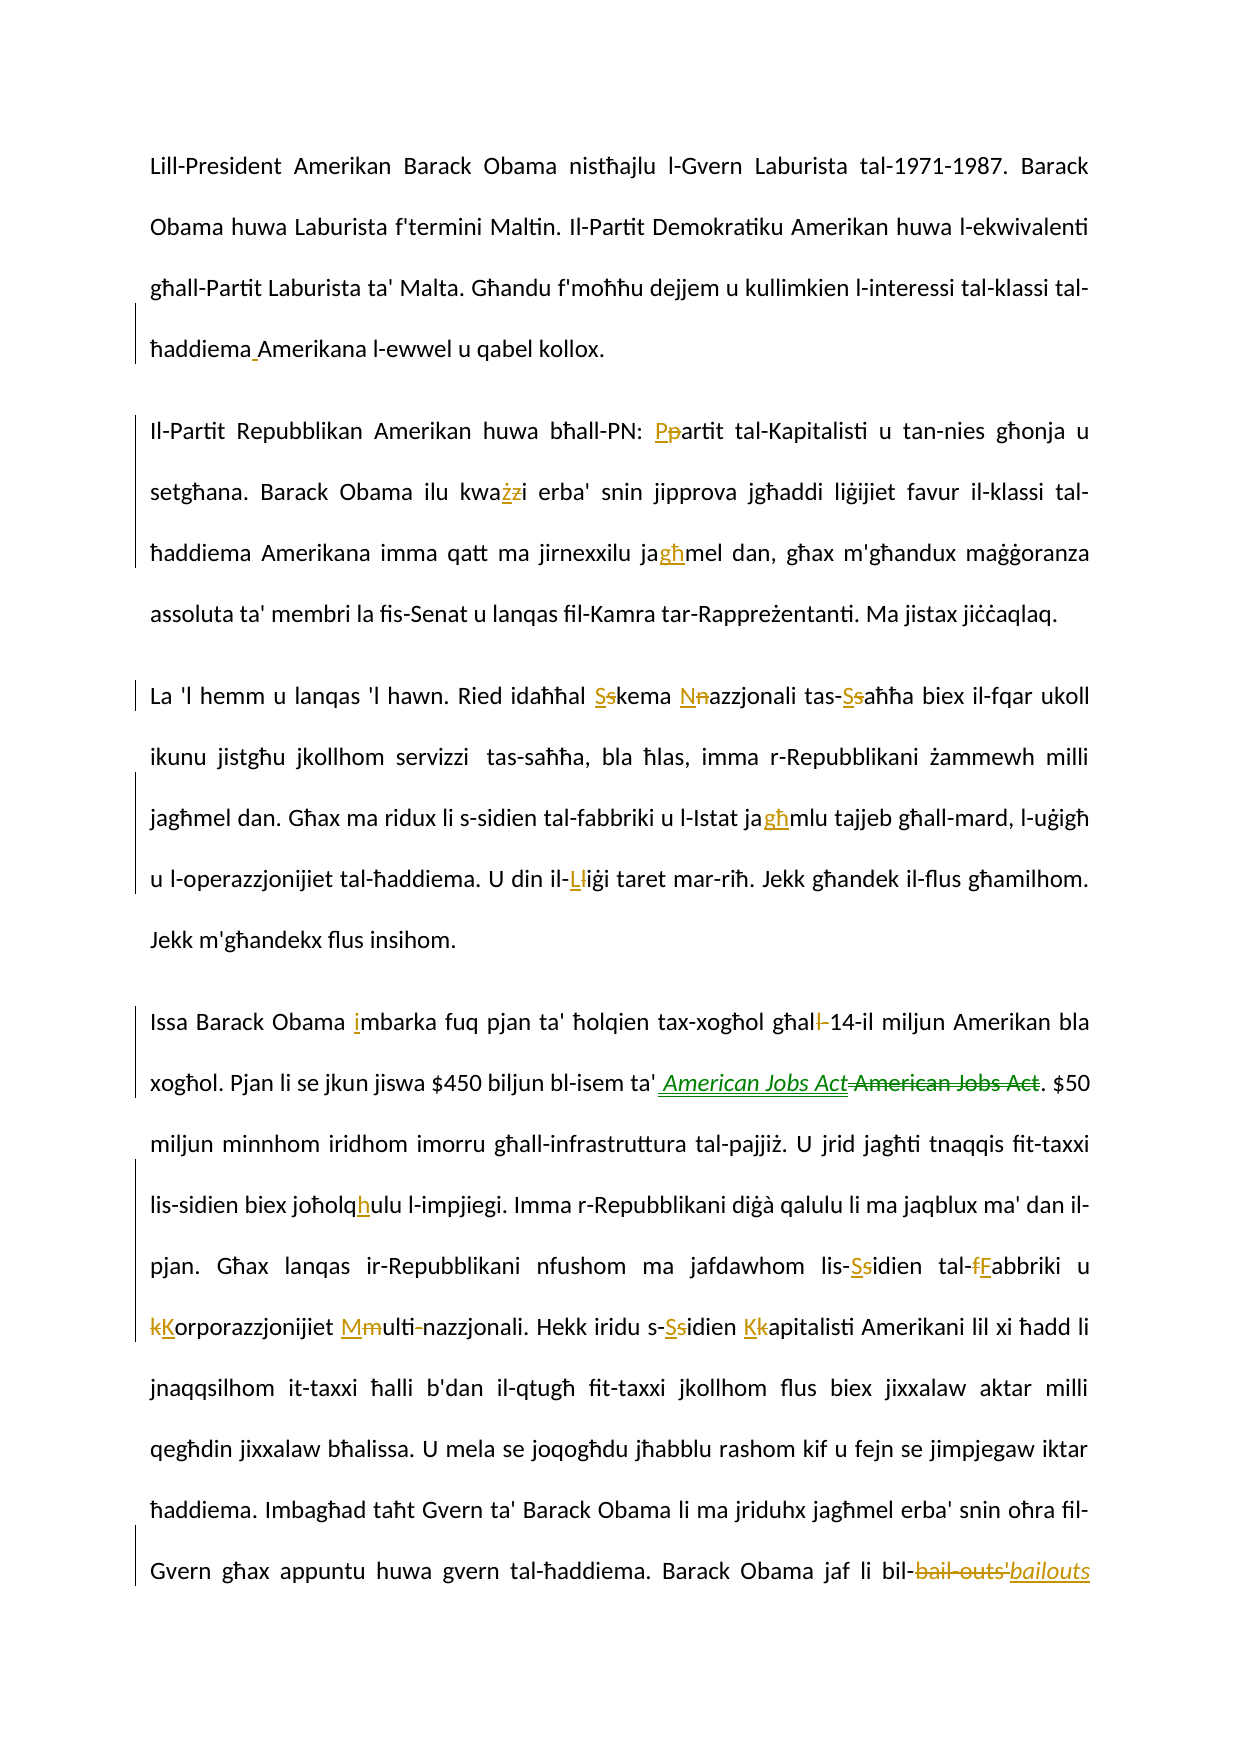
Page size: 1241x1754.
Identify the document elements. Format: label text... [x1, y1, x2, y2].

text La 'l hemm u lanqas 'l hawn. Ried idaħħal kema azzjonali tas-aħħa biex il-fqar ukoll ikunu jistgħu jkollhom servizzi tas-saħħa, bla ħlas, imma r-Repubblikani żammewh milli jagħmel dan. Għax ma ridux li s-sidien tal-fabbriki u l-Istat jamlu tajjeb għall-mard, l-uġigħ u l-operazzjonijiet tal-ħaddiema. U din il-iġi taret mar-riħ. Jekk għandek il-flus għamilhom. Jekk m'għandekx flus insihom. [150, 680, 1090, 955]
text Il-Partit Repubblikan Amerikan huwa bħall-PN: artit tal-Kapitalisti u tan-nies għonja u setgħana. Barack Obama ilu kwai erba' snin jipprova jgħaddi liġijiet favur il-klassi tal-ħaddiema Amerikana imma qatt ma jirnexxilu jamel dan, għax m'għandux maġġoranza assoluta ta' membri la fis-Senat u lanqas fil-Kamra tar-Rappreżentanti. Ma jistax jiċċaqlaq. [150, 415, 1090, 629]
text Lill-President Amerikan Barack Obama nistħajlu l-Gvern Laburista tal-1971-1987. Barack Obama huwa Laburista f'termini Maltin. Il-Partit Demokratiku Amerikan huwa l-ekwivalenti għall-Partit Laburista ta' Malta. Għandu f'moħħu dejjem u kullimkien l-interessi tal-klassi tal-ħaddiemaAmerikana l-ewwel u qabel kollox. [150, 150, 1090, 364]
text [150, 1006, 1090, 1586]
